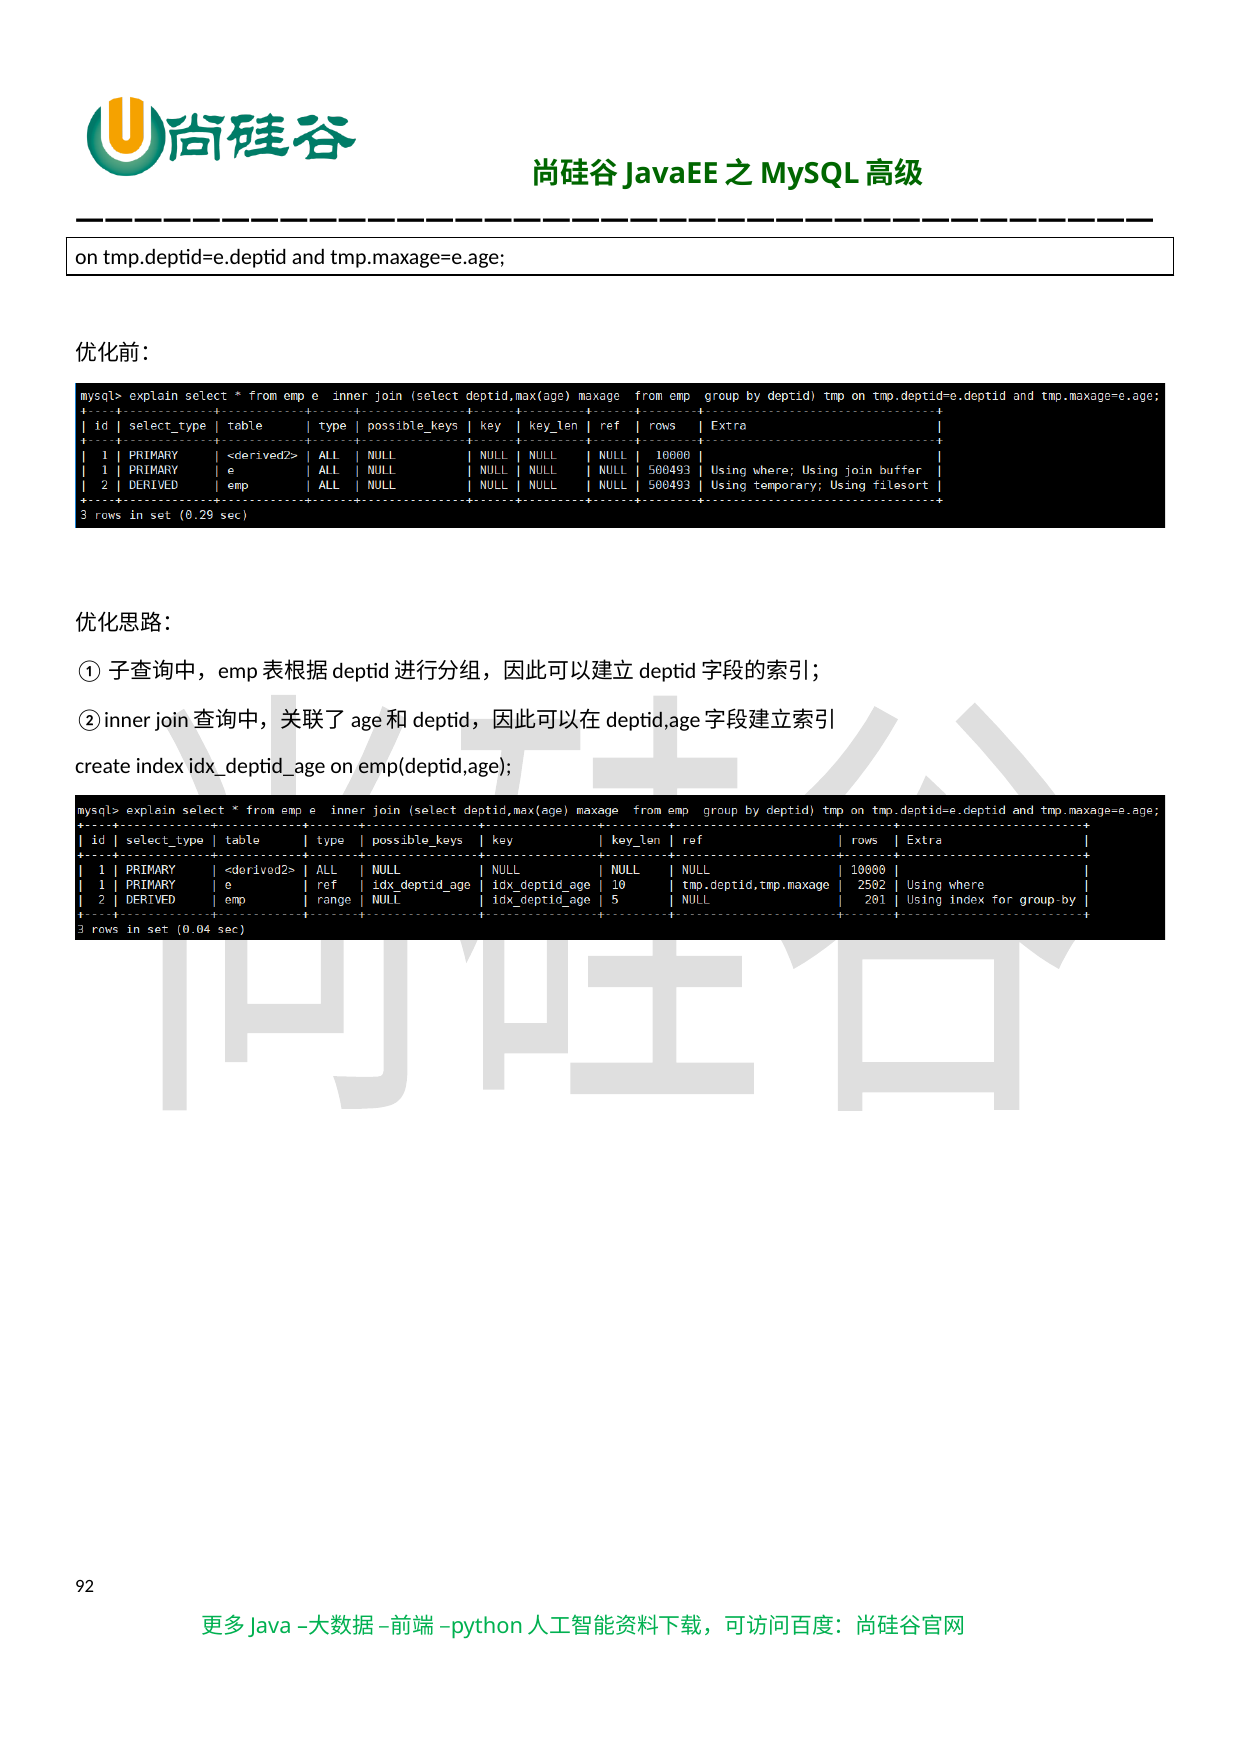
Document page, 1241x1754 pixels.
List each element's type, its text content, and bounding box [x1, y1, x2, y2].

picture [75, 383, 1166, 528]
picture [75, 795, 1166, 940]
text ②inner join查询中，关联了age和deptid，因此可以在deptid,age字段建立索引 [75, 701, 1165, 734]
picture [75, 88, 363, 184]
text create index idx_deptid_age on emp(deptid,age); [75, 750, 1165, 782]
text ①子查询中，emp表根据deptid进行分组，因此可以建立deptid字段的索引； [75, 653, 1165, 686]
text on tmp.deptid=e.deptid and tmp.maxage=e.age; [67, 238, 1173, 274]
text 优化前： [75, 335, 1165, 367]
text 优化思路： [75, 605, 1165, 637]
